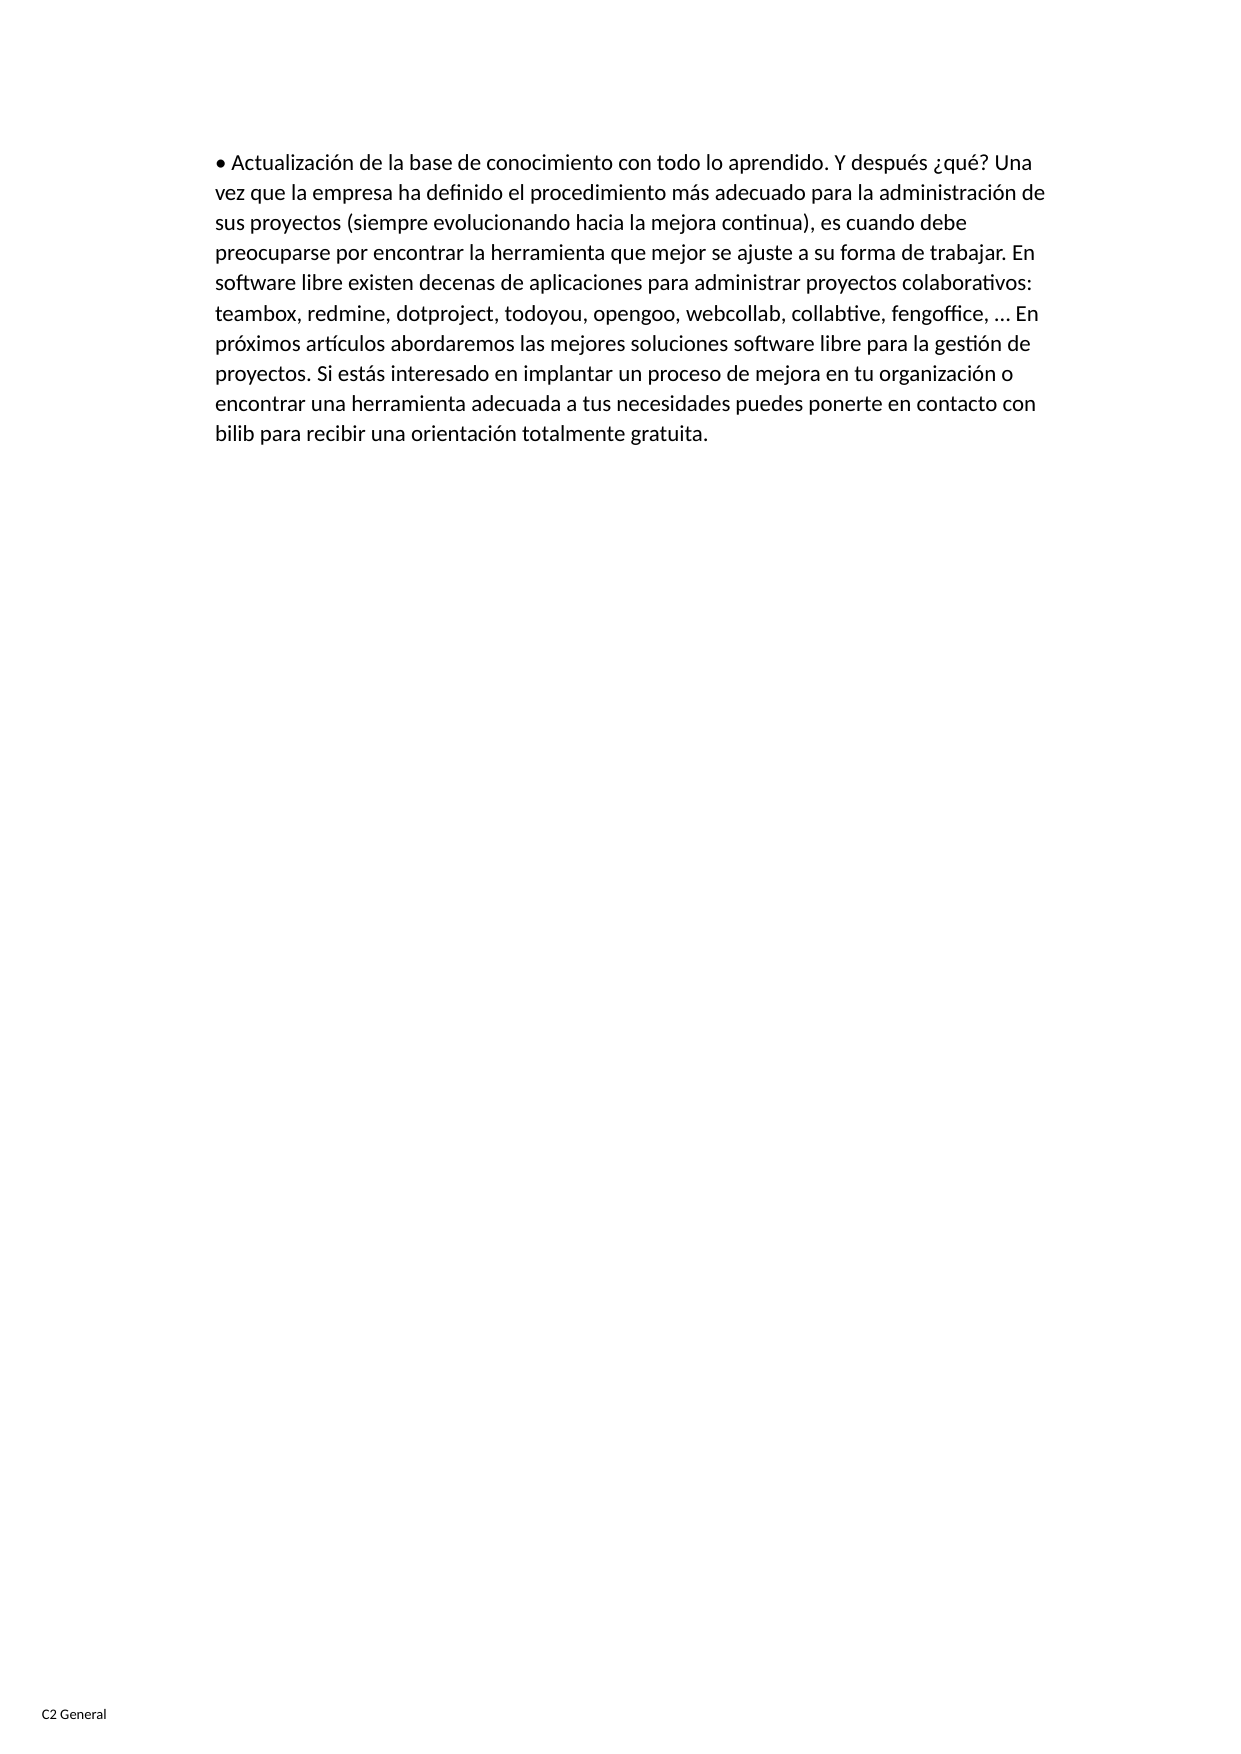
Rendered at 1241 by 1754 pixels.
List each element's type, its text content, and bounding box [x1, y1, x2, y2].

text • Actualización de la base de conocimiento con todo lo aprendido. Y después ¿qué? Una vez que la empresa ha definido el procedimiento más adecuado para la administración de sus proyectos (siempre evolucionando hacia la mejora continua), es cuando debe preocuparse por encontrar la herramienta que mejor se ajuste a su forma de trabajar. En software libre existen decenas de aplicaciones para administrar proyectos colaborativos: teambox, redmine, dotproject, todoyou, opengoo, webcollab, collabtive, fengoffice, … En próximos artículos abordaremos las mejores soluciones software libre para la gestión de proyectos. Si estás interesado en implantar un proceso de mejora en tu organización o encontrar una herramienta adecuada a tus necesidades puedes ponerte en contacto con bilib para recibir una orientación totalmente gratuita. [215, 148, 1063, 447]
